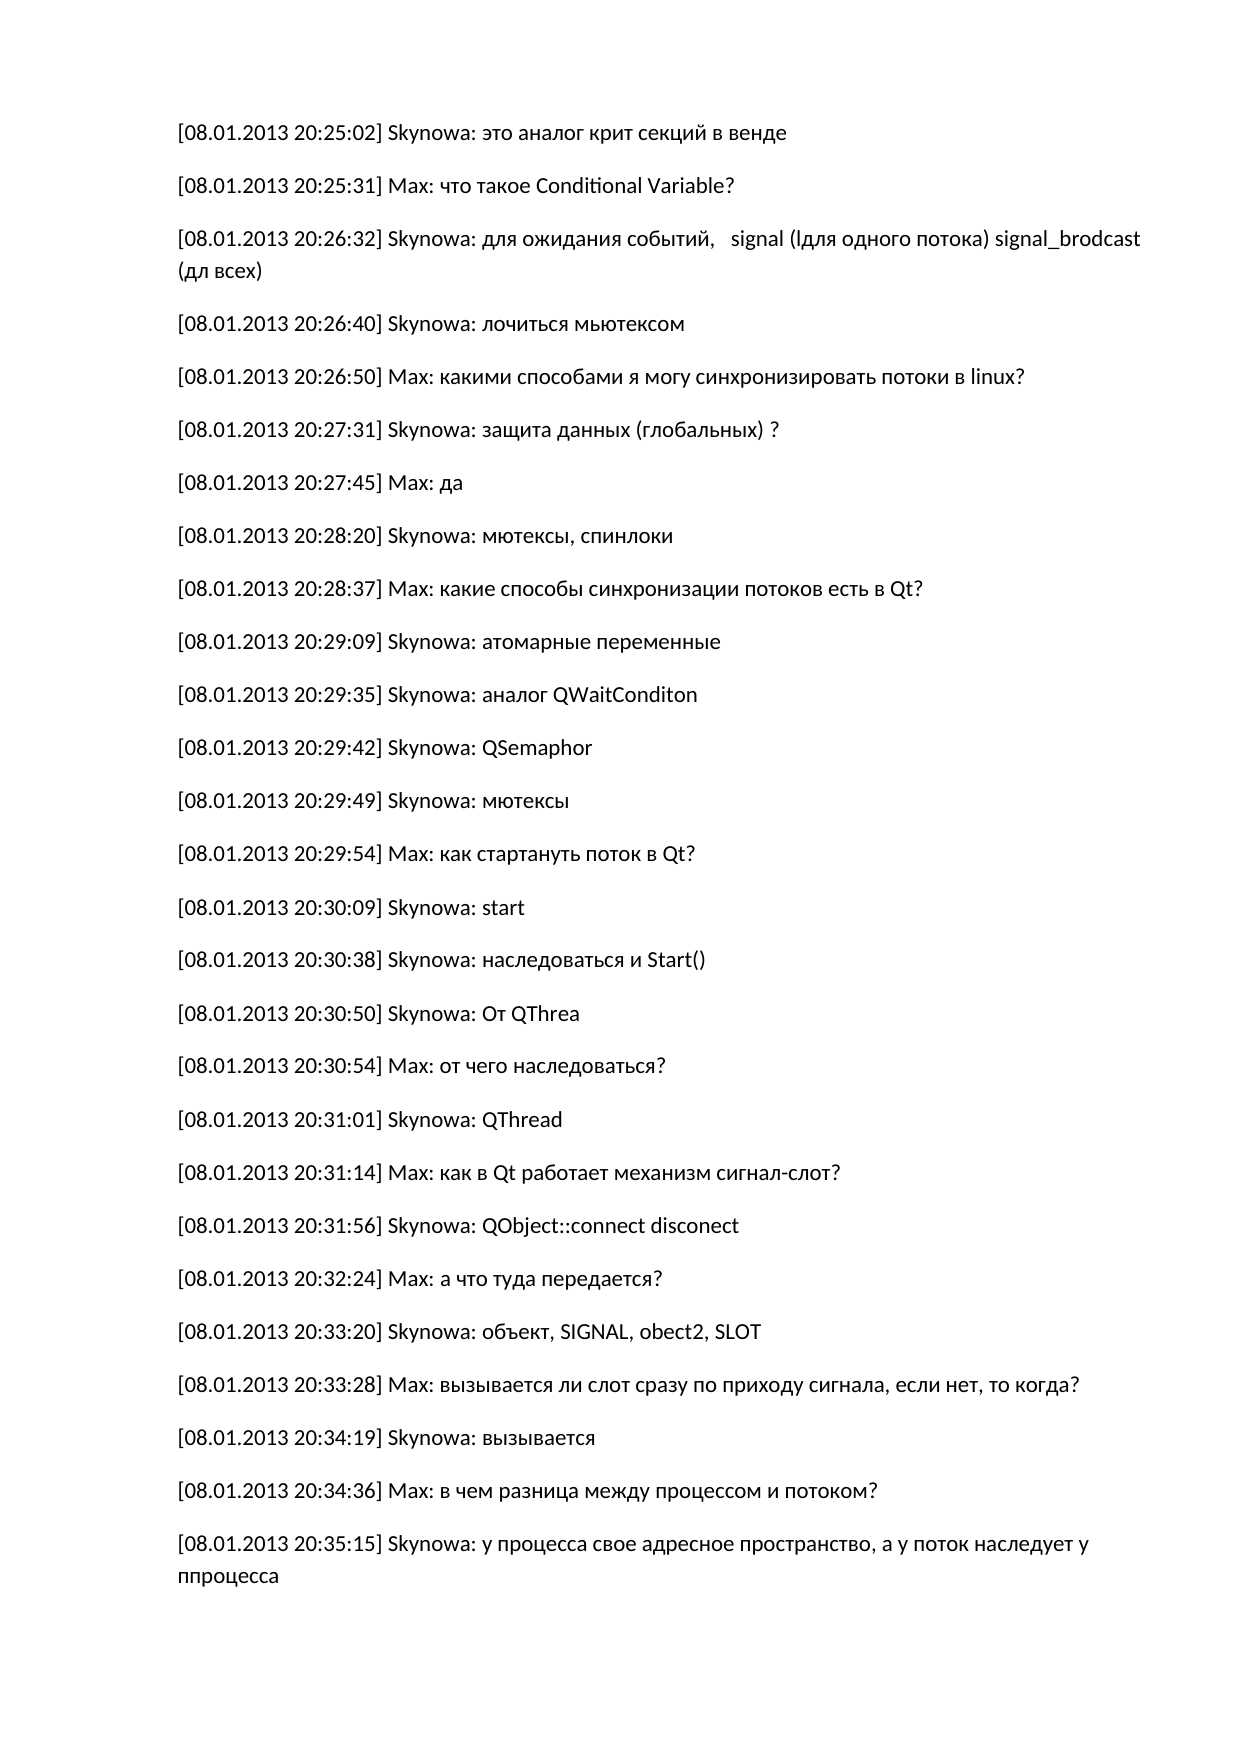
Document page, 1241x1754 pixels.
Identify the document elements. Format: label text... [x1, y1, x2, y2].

text [08.01.2013 20:26:32] Skynowa: для ожидания событий, signal (lдля одного потока) signal_brodcast (дл всех) [177, 224, 1152, 284]
text [08.01.2013 20:29:42] Skynowa: QSemaphor [177, 733, 1152, 762]
text [08.01.2013 20:29:09] Skynowa: атомарные переменные [177, 627, 1152, 656]
text [08.01.2013 20:30:09] Skynowa: start [177, 893, 1152, 921]
text [08.01.2013 20:30:54] Max: от чего наследоваться? [177, 1052, 1152, 1080]
text [08.01.2013 20:34:36] Max: в чем разница между процессом и потоком? [177, 1476, 1152, 1504]
text [08.01.2013 20:31:56] Skynowa: QObject::connect disconect [177, 1211, 1152, 1239]
text [08.01.2013 20:31:14] Max: как в Qt работает механизм сигнал-слот? [177, 1158, 1152, 1186]
text [08.01.2013 20:27:31] Skynowa: защита данных (глобальных) ? [177, 415, 1152, 443]
text [08.01.2013 20:35:15] Skynowa: у процесса свое адресное пространство, а у поток наследует у ппроцесса [177, 1529, 1152, 1589]
text [08.01.2013 20:32:24] Max: а что туда передается? [177, 1264, 1152, 1292]
text [08.01.2013 20:29:49] Skynowa: мютексы [177, 787, 1152, 814]
text [08.01.2013 20:30:50] Skynowa: От QThrea [177, 999, 1152, 1027]
text [08.01.2013 20:29:54] Max: как стартануть поток в Qt? [177, 839, 1152, 868]
text [08.01.2013 20:26:40] Skynowa: лочиться мьютексом [177, 309, 1152, 337]
text [08.01.2013 20:28:37] Max: какие способы синхронизации потоков есть в Qt? [177, 574, 1152, 602]
text [08.01.2013 20:34:19] Skynowa: вызывается [177, 1423, 1152, 1451]
text [08.01.2013 20:33:28] Max: вызывается ли слот сразу по приходу сигнала, если нет, то когда? [177, 1370, 1152, 1398]
text [08.01.2013 20:31:01] Skynowa: QThread [177, 1105, 1152, 1133]
text [08.01.2013 20:33:20] Skynowa: объект, SIGNAL, obect2, SLOT [177, 1317, 1152, 1345]
text [08.01.2013 20:27:45] Max: да [177, 468, 1152, 496]
text [08.01.2013 20:29:35] Skynowa: аналог QWaitConditon [177, 681, 1152, 708]
text [08.01.2013 20:28:20] Skynowa: мютексы, спинлоки [177, 521, 1152, 549]
text [08.01.2013 20:30:38] Skynowa: наследоваться и Start() [177, 946, 1152, 974]
text [08.01.2013 20:25:02] Skynowa: это аналог крит секций в венде [177, 118, 1152, 146]
text [08.01.2013 20:25:31] Max: что такое Conditional Variable? [177, 171, 1152, 199]
text [08.01.2013 20:26:50] Max: какими способами я могу синхронизировать потоки в linux? [177, 362, 1152, 390]
